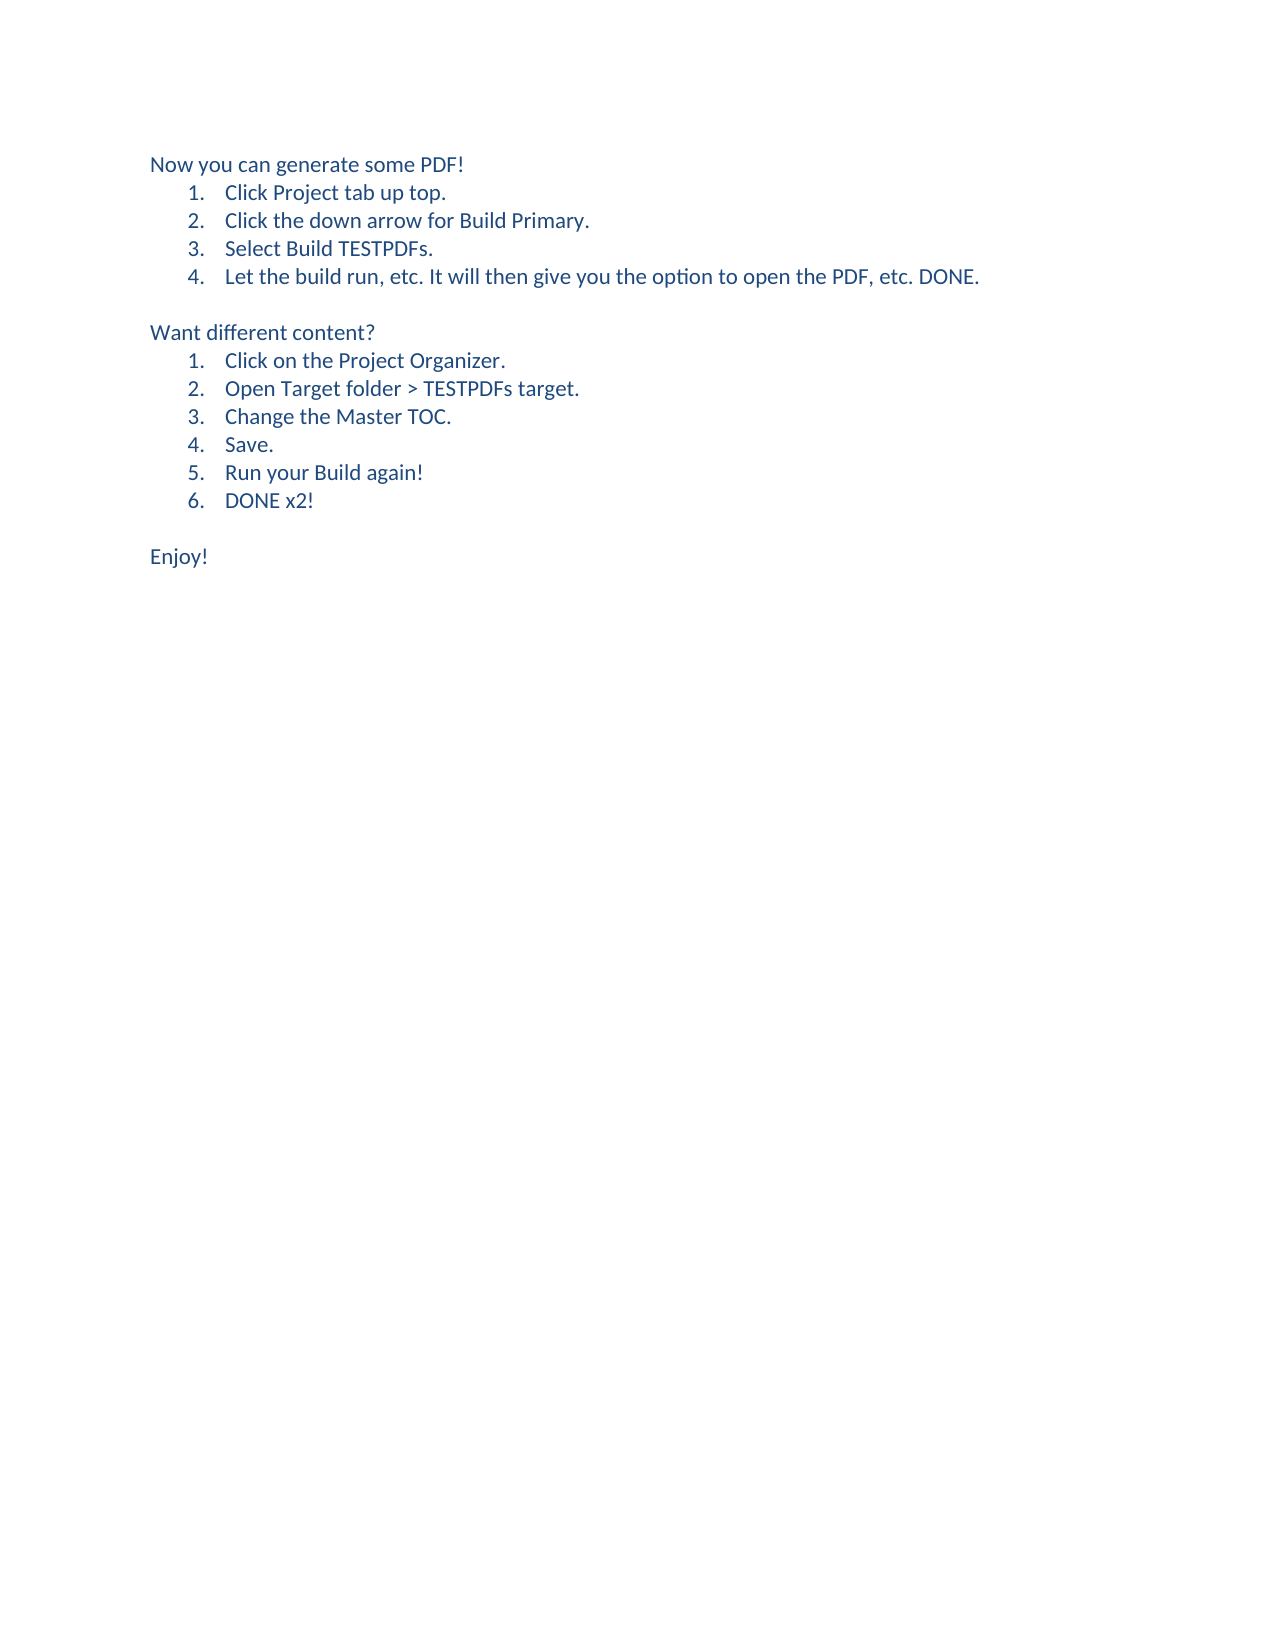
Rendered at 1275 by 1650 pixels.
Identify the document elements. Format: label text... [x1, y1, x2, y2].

text Enjoy! [150, 542, 1125, 570]
list Click on the Project Organizer. [187, 346, 1125, 374]
list Change the Master TOC. [187, 402, 1125, 430]
list Let the build run, etc. It will then give you the option to open the PDF, etc. DONE. [187, 262, 1125, 290]
list Run your Build again! [187, 458, 1125, 486]
text Want different content? [150, 318, 1125, 346]
list Click the down arrow for Build Primary. [187, 206, 1125, 234]
list Click Project tab up top. [187, 178, 1125, 206]
list Save. [187, 430, 1125, 458]
list DONE x2! [187, 486, 1125, 514]
text Now you can generate some PDF! [150, 150, 1125, 178]
list Open Target folder > TESTPDFs target. [187, 374, 1125, 402]
list Select Build TESTPDFs. [187, 234, 1125, 262]
